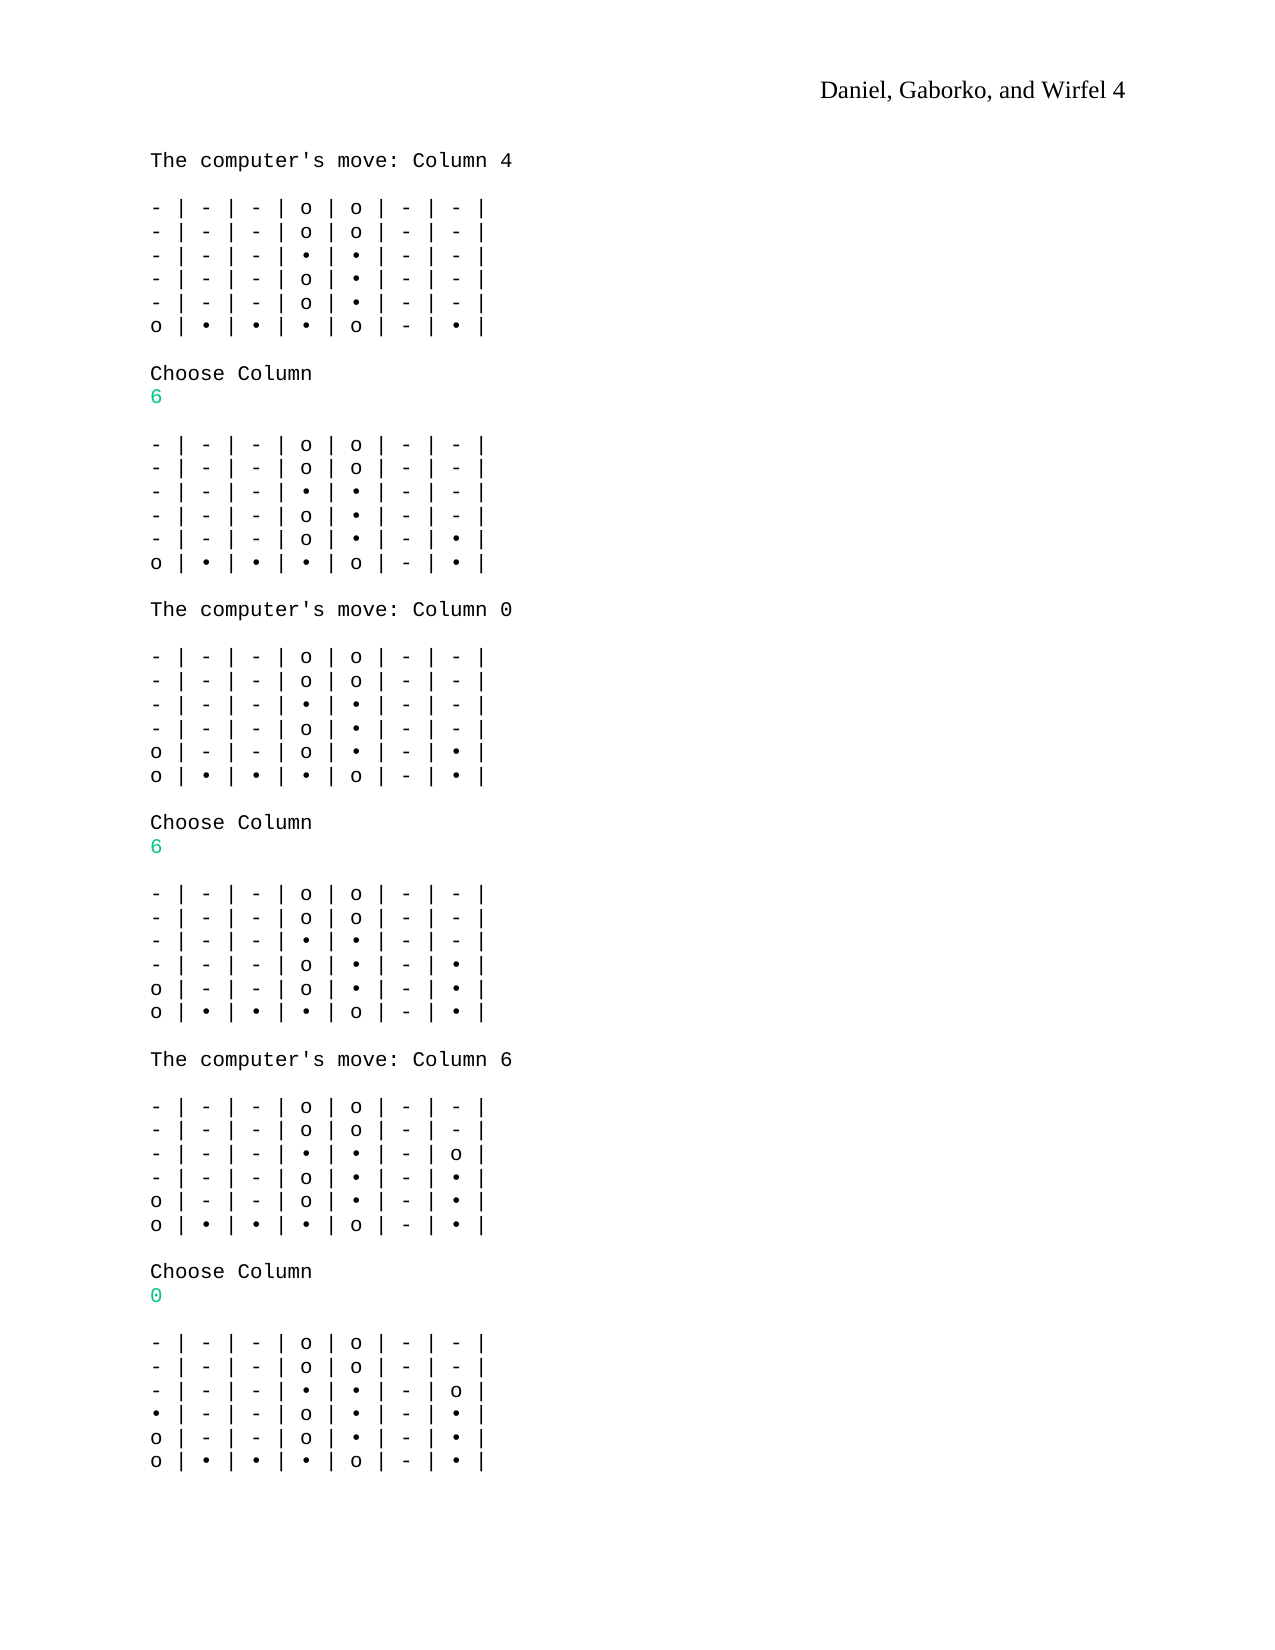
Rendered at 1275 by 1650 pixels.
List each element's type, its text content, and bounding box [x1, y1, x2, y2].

text 0 [150, 1285, 1125, 1309]
text - | - | - | • | • | - | o | [150, 1379, 1125, 1403]
text Choose Column [150, 363, 1125, 386]
text - | - | - | o | o | - | - | [150, 457, 1125, 481]
text • | - | - | o | • | - | • | [150, 1403, 1125, 1427]
text o | • | • | • | o | - | • | [150, 1214, 1125, 1238]
text o | - | - | o | • | - | • | [150, 1190, 1125, 1214]
text - | - | - | • | • | - | - | [150, 481, 1125, 505]
text - | - | - | o | o | - | - | [150, 883, 1125, 907]
text - | - | - | o | o | - | - | [150, 1332, 1125, 1356]
text o | • | • | • | o | - | • | [150, 765, 1125, 788]
text - | - | - | o | o | - | - | [150, 221, 1125, 244]
text 6 [150, 386, 1125, 410]
text - | - | - | • | • | - | o | [150, 1143, 1125, 1167]
text 6 [150, 836, 1125, 859]
text - | - | - | o | • | - | • | [150, 954, 1125, 978]
text o | • | • | • | o | - | • | [150, 552, 1125, 576]
text Choose Column [150, 812, 1125, 836]
text o | - | - | o | • | - | • | [150, 1427, 1125, 1451]
text o | • | • | • | o | - | • | [150, 1451, 1125, 1474]
text - | - | - | o | • | - | - | [150, 268, 1125, 292]
text - | - | - | o | o | - | - | [150, 197, 1125, 221]
text - | - | - | o | o | - | - | [150, 647, 1125, 670]
text The computer's move: Column 4 [150, 150, 1125, 174]
text o | - | - | o | • | - | • | [150, 741, 1125, 765]
text o | - | - | o | • | - | • | [150, 978, 1125, 1001]
text o | • | • | • | o | - | • | [150, 1001, 1125, 1025]
text o | • | • | • | o | - | • | [150, 316, 1125, 339]
text - | - | - | • | • | - | - | [150, 694, 1125, 717]
text The computer's move: Column 0 [150, 599, 1125, 623]
text - | - | - | o | • | - | - | [150, 292, 1125, 316]
text - | - | - | o | o | - | - | [150, 907, 1125, 930]
text - | - | - | o | • | - | • | [150, 528, 1125, 552]
text - | - | - | • | • | - | - | [150, 930, 1125, 954]
text The computer's move: Column 6 [150, 1048, 1125, 1072]
text - | - | - | o | o | - | - | [150, 434, 1125, 457]
text Choose Column [150, 1261, 1125, 1285]
text - | - | - | • | • | - | - | [150, 244, 1125, 268]
text - | - | - | o | o | - | - | [150, 1119, 1125, 1143]
text - | - | - | o | o | - | - | [150, 670, 1125, 694]
text - | - | - | o | • | - | - | [150, 717, 1125, 741]
text - | - | - | o | • | - | - | [150, 505, 1125, 528]
text - | - | - | o | o | - | - | [150, 1356, 1125, 1379]
text - | - | - | o | o | - | - | [150, 1096, 1125, 1119]
text - | - | - | o | • | - | • | [150, 1167, 1125, 1190]
